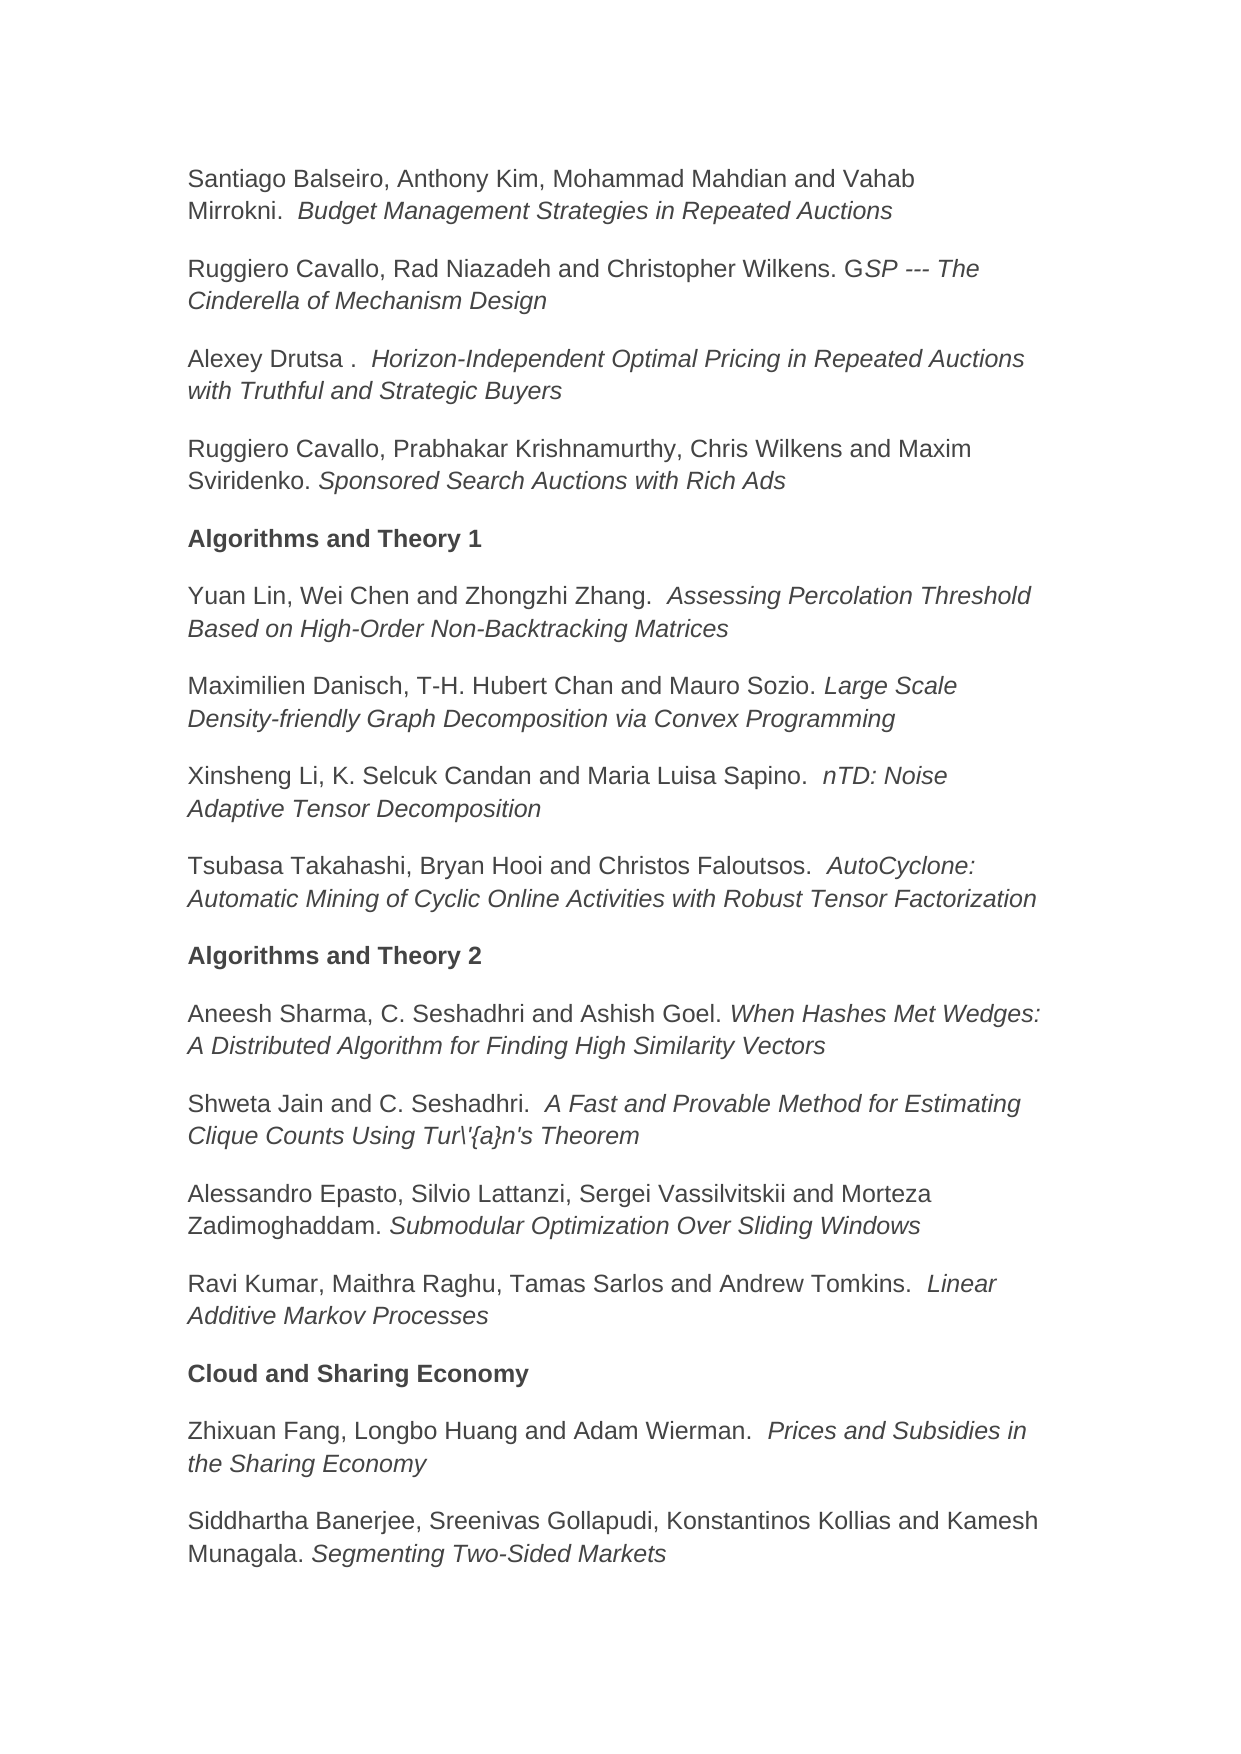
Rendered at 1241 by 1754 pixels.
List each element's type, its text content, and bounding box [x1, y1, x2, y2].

text Shweta Jain and C. Seshadhri. A Fast and Provable Method for Estimating Clique Counts Using Tur\'{a}n's Theorem [187, 1087, 1053, 1152]
text Siddhartha Banerjee, Sreenivas Gollapudi, Konstantinos Kollias and Kamesh Munagala. Segmenting Two-Sided Markets [187, 1504, 1053, 1569]
text Alessandro Epasto, Silvio Lattanzi, Sergei Vassilvitskii and Morteza Zadimoghaddam. Submodular Optimization Over Sliding Windows [187, 1177, 1053, 1242]
text Yuan Lin, Wei Chen and Zhongzhi Zhang. Assessing Percolation Threshold Based on High-Order Non-Backtracking Matrices [187, 579, 1053, 644]
text Santiago Balseiro, Anthony Kim, Mohammad Mahdian and Vahab Mirrokni. Budget Management Strategies in Repeated Auctions [187, 162, 1053, 227]
text Maximilien Danisch, T-H. Hubert Chan and Mauro Sozio. Large Scale Density-friendly Graph Decomposition via Convex Programming [187, 669, 1053, 734]
text Aneesh Sharma, C. Seshadhri and Ashish Goel. When Hashes Met Wedges: A Distributed Algorithm for Finding High Similarity Vectors [187, 997, 1053, 1062]
text Ruggiero Cavallo, Prabhakar Krishnamurthy, Chris Wilkens and Maxim Sviridenko. Sponsored Search Auctions with Rich Ads [187, 432, 1053, 497]
text Xinsheng Li, K. Selcuk Candan and Maria Luisa Sapino. nTD: Noise Adaptive Tensor Decomposition [187, 759, 1053, 824]
text Zhixuan Fang, Longbo Huang and Adam Wierman. Prices and Subsidies in the Sharing Economy [187, 1414, 1053, 1479]
text Algorithms and Theory 1 [187, 522, 1053, 554]
text Tsubasa Takahashi, Bryan Hooi and Christos Faloutsos. AutoCyclone: Automatic Mining of Cyclic Online Activities with Robust Tensor Factorization [187, 849, 1053, 914]
text Cloud and Sharing Economy [187, 1357, 1053, 1389]
text Ravi Kumar, Maithra Raghu, Tamas Sarlos and Andrew Tomkins. Linear Additive Markov Processes [187, 1267, 1053, 1332]
text Alexey Drutsa . Horizon-Independent Optimal Pricing in Repeated Auctions with Truthful and Strategic Buyers [187, 342, 1053, 407]
text Algorithms and Theory 2 [187, 939, 1053, 972]
text Ruggiero Cavallo, Rad Niazadeh and Christopher Wilkens. GSP --- The Cinderella of Mechanism Design [187, 252, 1053, 317]
